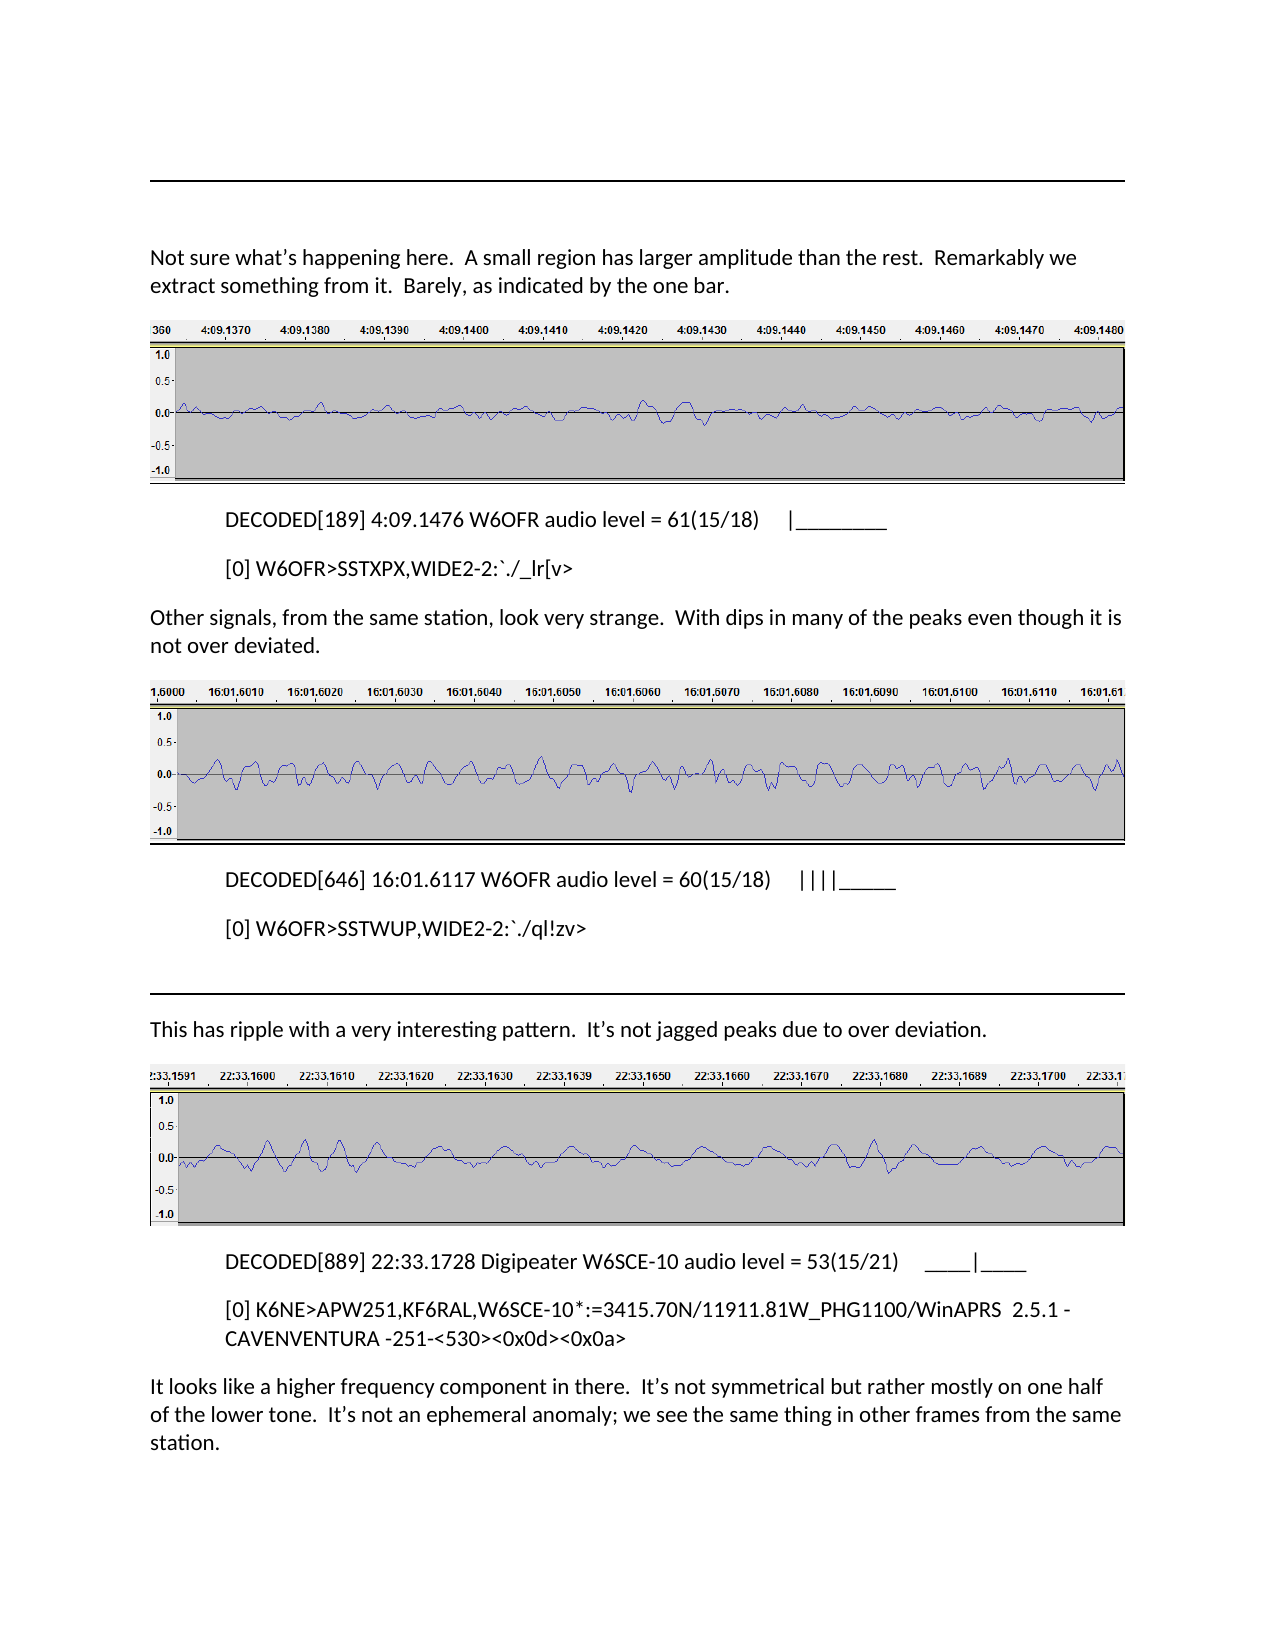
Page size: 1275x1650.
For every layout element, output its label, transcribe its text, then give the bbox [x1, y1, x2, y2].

text DECODED[189] 4:09.1476 W6OFR audio level = 61(15/18) |________ [225, 505, 1125, 533]
text It looks like a higher frequency component in there. It’s not symmetrical but rather mostly on one half of the lower tone. It’s not an ephemeral anomaly; we see the same thing in other frames from the same station. [150, 1372, 1125, 1457]
text [0] K6NE>APW251,KF6RAL,W6SCE-10*:=3415.70N/11911.81W_PHG1100/WinAPRS 2.5.1 -CAVENVENTURA -251-<530><0x0d><0x0a> [225, 1296, 1125, 1352]
text DECODED[889] 22:33.1728 Digipeater W6SCE-10 audio level = 53(15/21) ____|____ [225, 1247, 1125, 1275]
text [0] W6OFR>SSTXPX,WIDE2-2:`./_lr[v> [225, 554, 1125, 582]
text Not sure what’s happening here. A small region has larger amplitude than the rest. Remarkably we extract something from it. Barely, as indicated by the one bar. [150, 243, 1125, 299]
text This has ripple with a very interesting pattern. It’s not jagged peaks due to over deviation. [150, 1016, 1125, 1044]
text Other signals, from the same station, look very strange. With dips in many of the peaks even though it is not over deviated. [150, 603, 1125, 659]
text DECODED[646] 16:01.6117 W6OFR audio level = 60(15/18) ||||_____ [225, 865, 1125, 893]
picture [150, 320, 1125, 481]
picture [150, 679, 1125, 841]
picture [150, 1064, 1125, 1226]
text [0] W6OFR>SSTWUP,WIDE2-2:`./ql!zv> [225, 914, 1125, 942]
